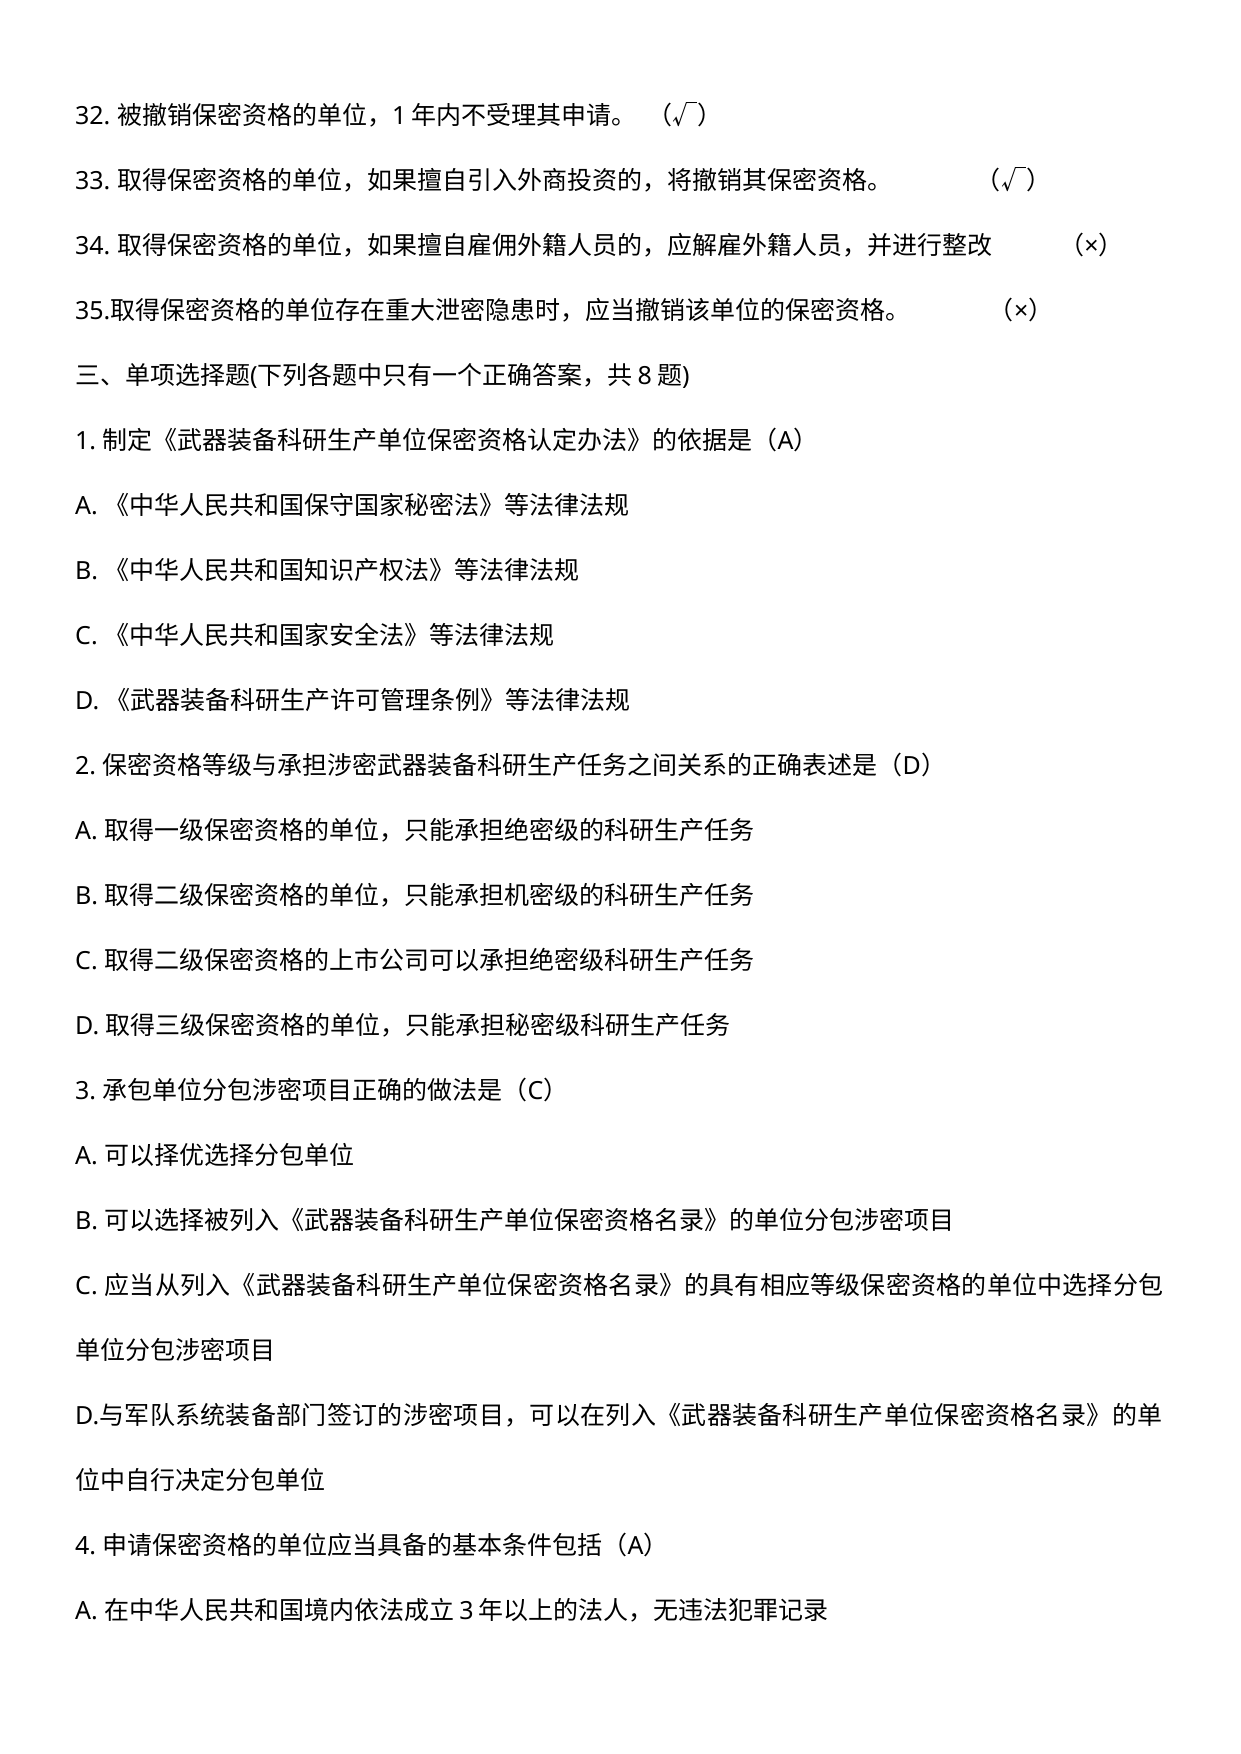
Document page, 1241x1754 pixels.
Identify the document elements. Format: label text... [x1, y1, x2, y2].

text 三、单项选择题(下列各题中只有一个正确答案，共8题) [75, 341, 1165, 406]
text 3. 承包单位分包涉密项目正确的做法是（C） [75, 1056, 1165, 1121]
text 33. 取得保密资格的单位，如果擅自引入外商投资的，将撤销其保密资格。 （√） [75, 146, 1165, 211]
text C. 取得二级保密资格的上市公司可以承担绝密级科研生产任务 [75, 926, 1165, 991]
text C. 应当从列入《武器装备科研生产单位保密资格名录》的具有相应等级保密资格的单位中选择分包单位分包涉密项目 [75, 1251, 1165, 1381]
text D.与军队系统装备部门签订的涉密项目，可以在列入《武器装备科研生产单位保密资格名录》的单位中自行决定分包单位 [75, 1381, 1165, 1511]
text B. 取得二级保密资格的单位，只能承担机密级的科研生产任务 [75, 861, 1165, 926]
text B. 《中华人民共和国知识产权法》等法律法规 [75, 536, 1165, 601]
text 34. 取得保密资格的单位，如果擅自雇佣外籍人员的，应解雇外籍人员，并进行整改 （×） [75, 211, 1165, 276]
text 2. 保密资格等级与承担涉密武器装备科研生产任务之间关系的正确表述是（D） [75, 731, 1165, 796]
text 1. 制定《武器装备科研生产单位保密资格认定办法》的依据是（A） [75, 406, 1165, 471]
text A. 取得一级保密资格的单位，只能承担绝密级的科研生产任务 [75, 796, 1165, 861]
text A. 可以择优选择分包单位 [75, 1121, 1165, 1186]
text 4. 申请保密资格的单位应当具备的基本条件包括（A） [75, 1511, 1165, 1576]
text C. 《中华人民共和国家安全法》等法律法规 [75, 601, 1165, 666]
text D. 《武器装备科研生产许可管理条例》等法律法规 [75, 666, 1165, 731]
text A. 《中华人民共和国保守国家秘密法》等法律法规 [75, 471, 1165, 536]
text 32. 被撤销保密资格的单位，1年内不受理其申请。 （√） [75, 81, 1165, 146]
text 35.取得保密资格的单位存在重大泄密隐患时，应当撤销该单位的保密资格。 （×） [75, 276, 1165, 341]
text A. 在中华人民共和国境内依法成立3年以上的法人，无违法犯罪记录 [75, 1576, 1165, 1641]
text B. 可以选择被列入《武器装备科研生产单位保密资格名录》的单位分包涉密项目 [75, 1186, 1165, 1251]
text D. 取得三级保密资格的单位，只能承担秘密级科研生产任务 [75, 991, 1165, 1056]
